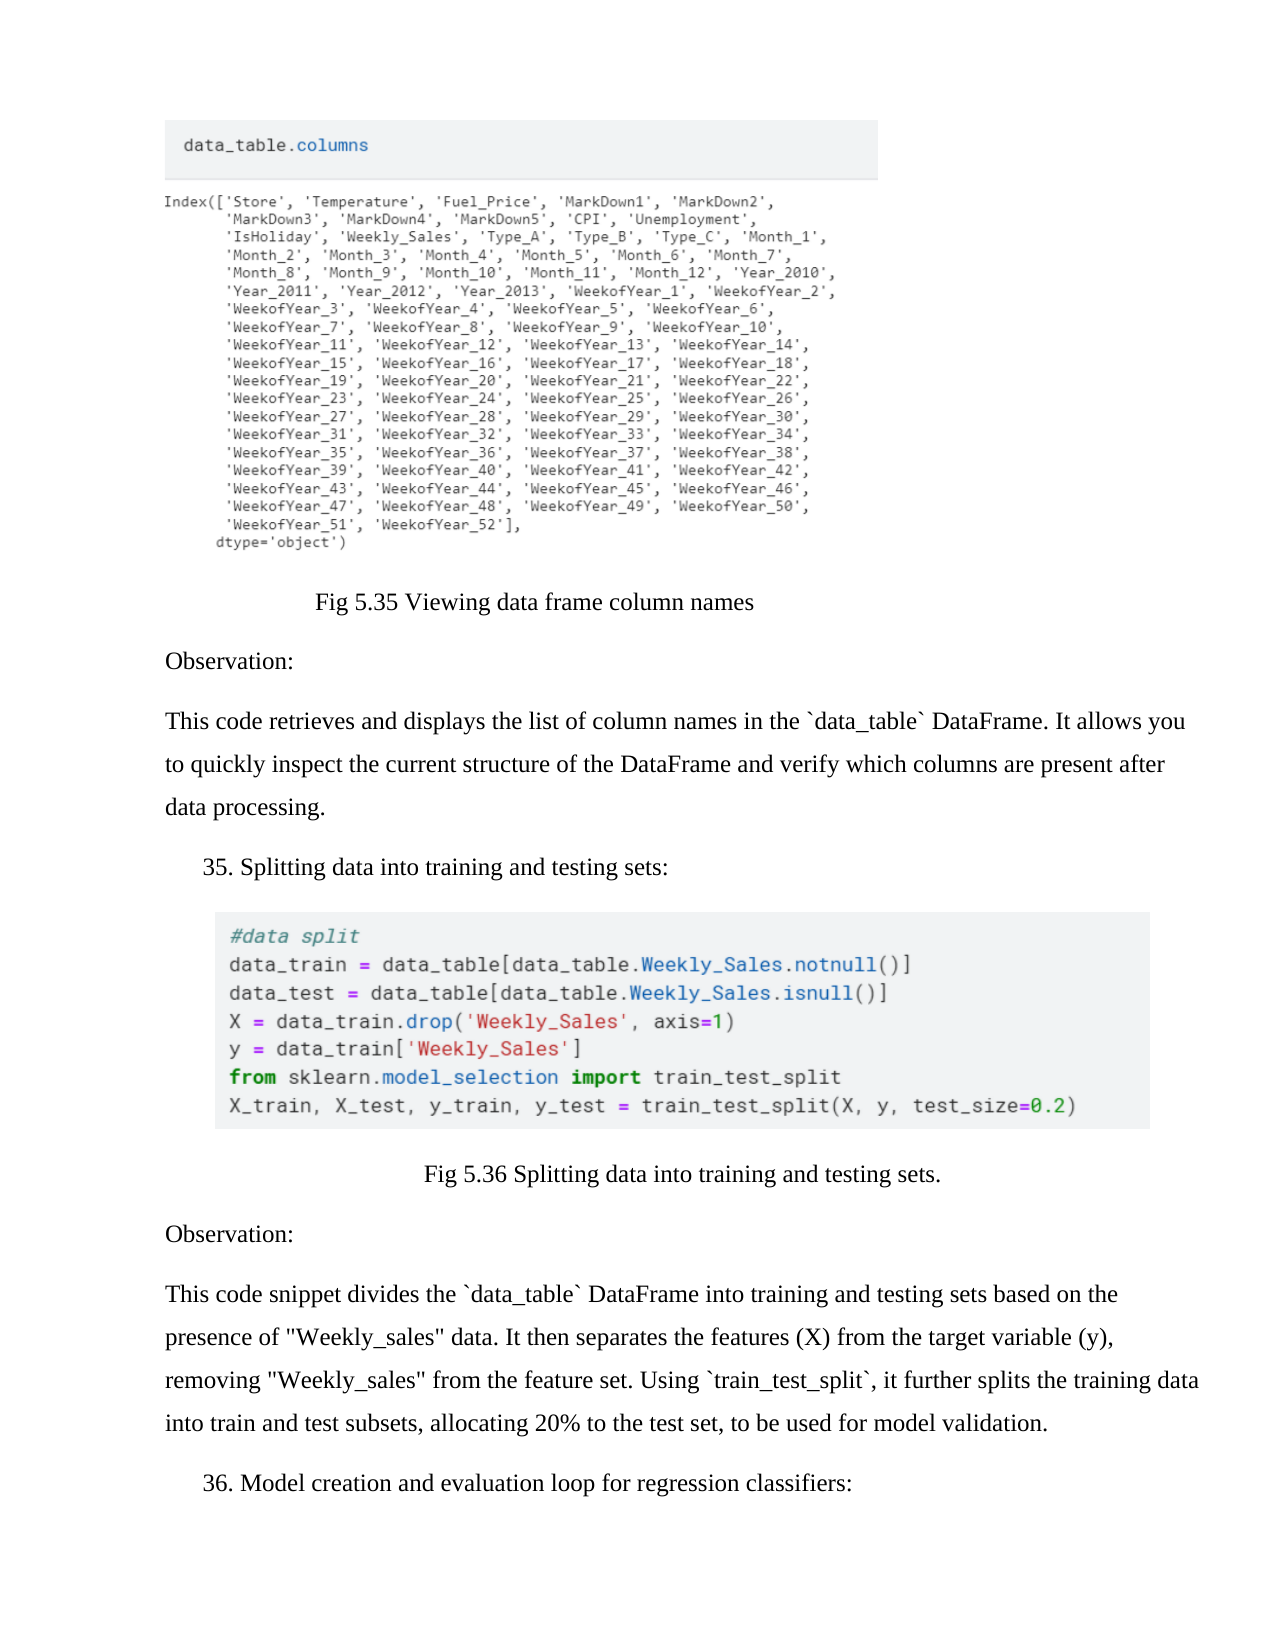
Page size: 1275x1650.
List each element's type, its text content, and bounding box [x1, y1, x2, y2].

list Model creation and evaluation loop for regression classifiers: [202, 1468, 1200, 1497]
list Splitting data into training and testing sets: [202, 852, 1200, 881]
picture [215, 912, 1150, 1129]
text Fig 5.36 Splitting data into training and testing sets. [165, 1159, 1200, 1188]
text Observation: [165, 1219, 1200, 1248]
text This code retrieves and displays the list of column names in the `data_table` DataFrame. It allows you to quickly inspect the current structure of the DataFrame and verify which columns are present after data processing. [165, 706, 1200, 821]
text Observation: [165, 646, 1200, 675]
picture [164, 120, 878, 556]
text Fig 5.35 Viewing data frame column names [240, 587, 1200, 615]
text This code snippet divides the `data_table` DataFrame into training and testing sets based on the presence of "Weekly_sales" data. It then separates the features (X) from the target variable (y), removing "Weekly_sales" from the feature set. Using `train_test_split`, it further splits the training data into train and test subsets, allocating 20% to the test set, to be used for model validation. [165, 1279, 1200, 1437]
